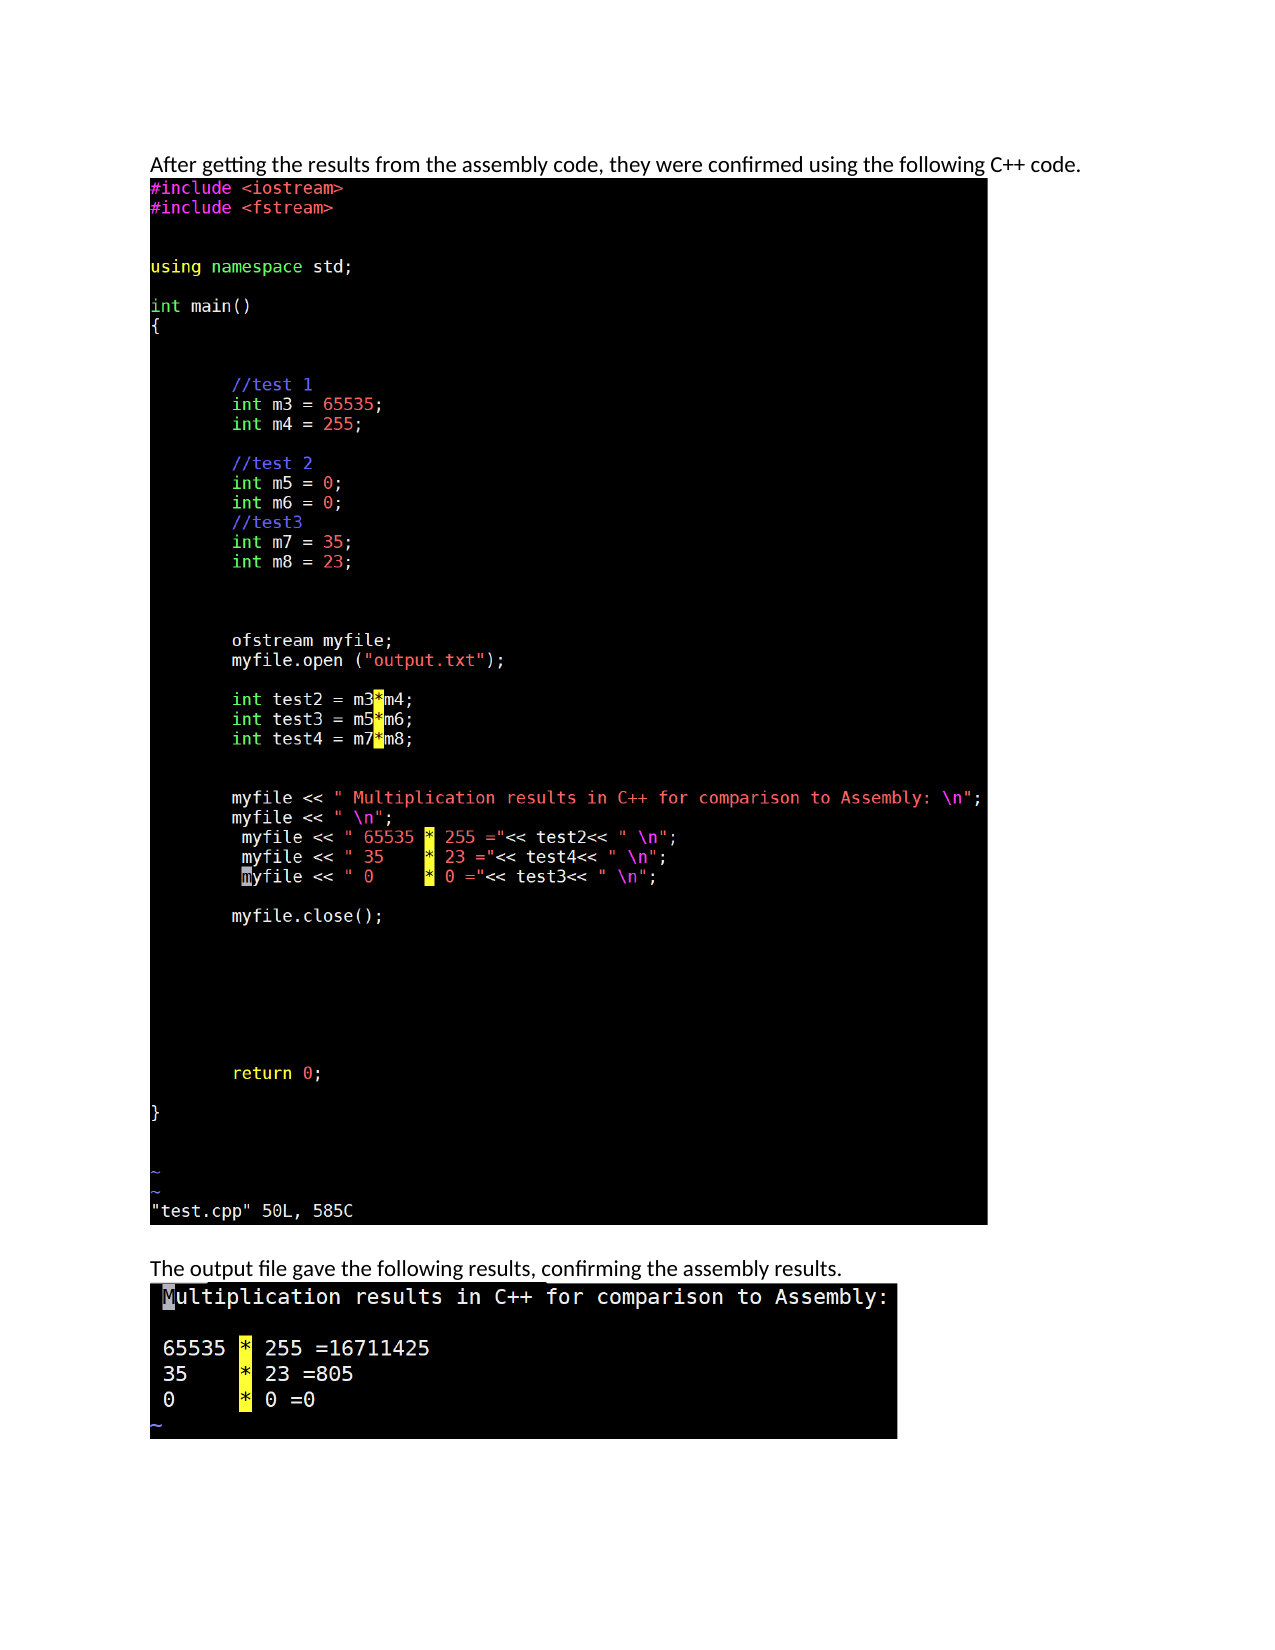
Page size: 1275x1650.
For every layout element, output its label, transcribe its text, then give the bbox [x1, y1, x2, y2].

picture [150, 1282, 898, 1439]
picture [150, 178, 988, 1226]
